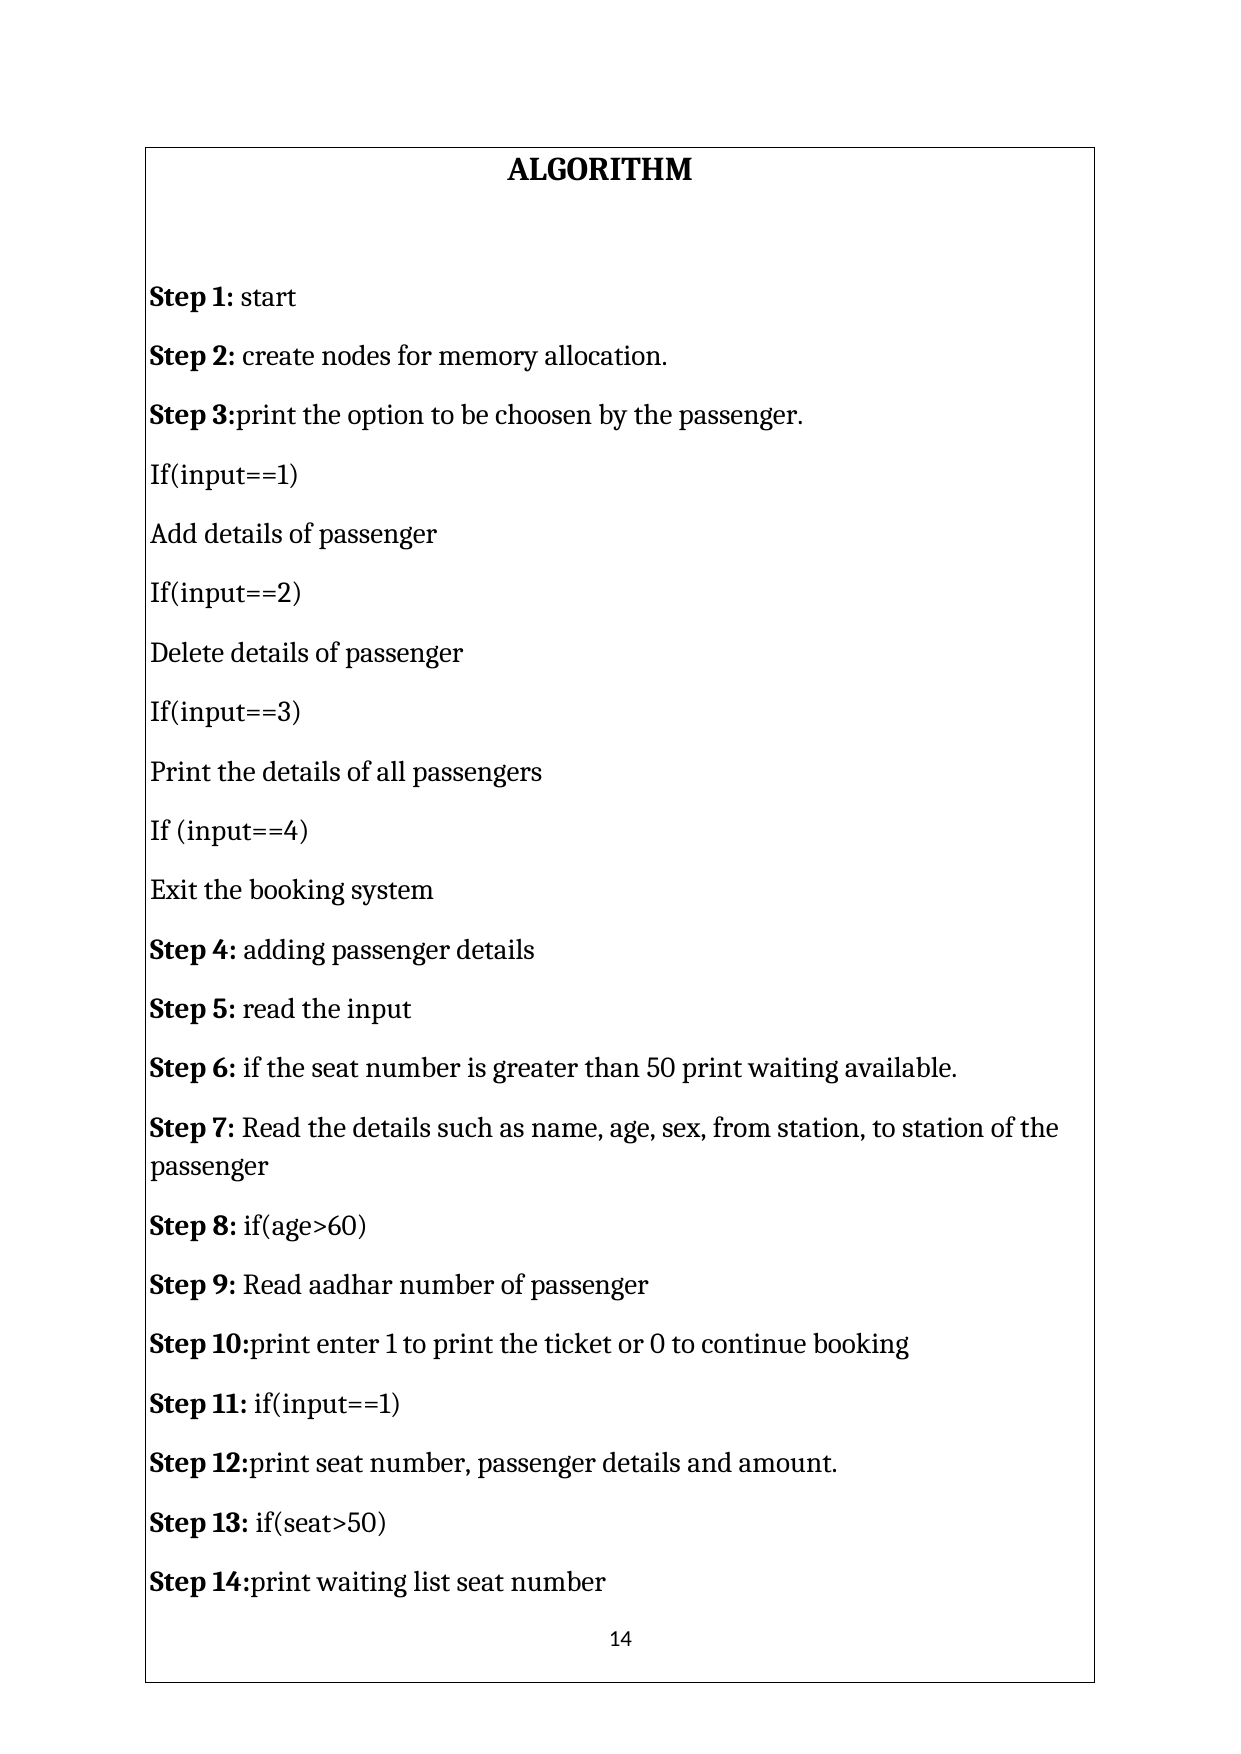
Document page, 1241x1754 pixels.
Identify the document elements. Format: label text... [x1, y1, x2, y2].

text Exit the booking system [150, 873, 1090, 907]
text Step 8: if(age>60) [150, 1209, 1090, 1242]
text Step 4: adding passenger details [150, 933, 1090, 966]
text Step 13: if(seat>50) [150, 1506, 1090, 1539]
text Step 9: Read aadhar number of passenger [150, 1268, 1090, 1302]
text Print the details of all passengers [150, 755, 1090, 788]
text If(input==3) [150, 695, 1090, 729]
text Step 7: Read the details such as name, age, sex, from station, to station of the passenger [150, 1111, 1090, 1183]
text Add details of passenger [150, 517, 1090, 551]
text If (input==4) [150, 814, 1090, 848]
text Step 2: create nodes for memory allocation. [150, 339, 1090, 373]
text Delete details of passenger [150, 636, 1090, 669]
text Step 12:print seat number, passenger details and amount. [150, 1446, 1090, 1480]
text Step 1: start [150, 280, 1090, 313]
text Step 14:print waiting list seat number [150, 1565, 1090, 1599]
text Step 6: if the seat number is greater than 50 print waiting available. [150, 1052, 1090, 1085]
text If(input==2) [150, 577, 1090, 610]
text Step 3:print the option to be choosen by the passenger. [150, 398, 1090, 432]
text ALGORITHM [150, 150, 1090, 188]
text If(input==1) [150, 458, 1090, 491]
text Step 5: read the input [150, 992, 1090, 1026]
text Step 11: if(input==1) [150, 1387, 1090, 1421]
text Step 10:print enter 1 to print the ticket or 0 to continue booking [150, 1328, 1090, 1361]
